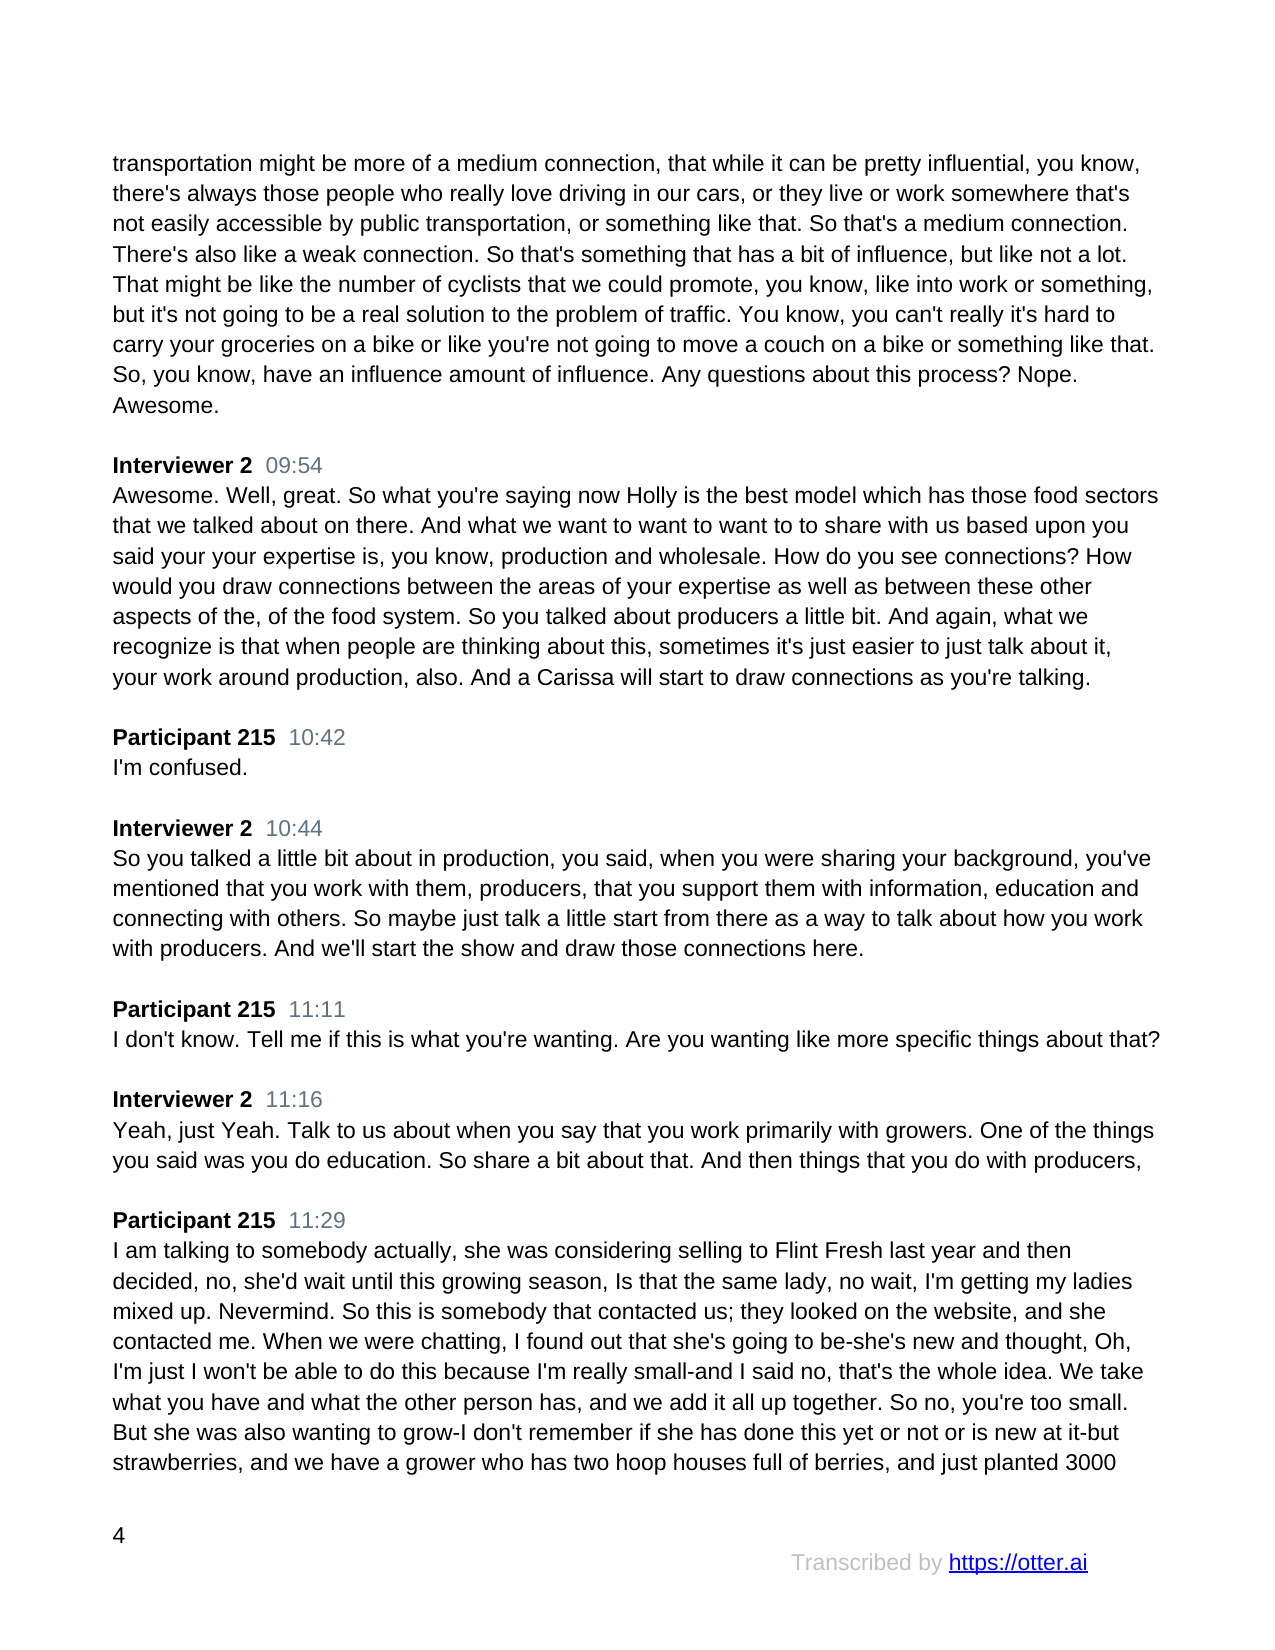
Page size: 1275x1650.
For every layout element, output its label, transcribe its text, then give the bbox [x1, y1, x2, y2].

text Interviewer 2 09:54 [112, 452, 1162, 478]
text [112, 1237, 1162, 1475]
text Participant 215 11:29 [112, 1207, 1162, 1234]
text I'm confused. [112, 754, 1162, 781]
text I don't know. Tell me if this is what you're wanting. Are you wanting like more specific things about that? [112, 1026, 1162, 1052]
text Yeah, just Yeah. Talk to us about when you say that you work primarily with growers. One of the things you said was you do education. So share a bit about that. And then things that you do with producers, [112, 1117, 1162, 1173]
text Participant 215 11:11 [112, 996, 1162, 1022]
text So you talked a little bit about in production, you said, when you were sharing your background, you've mentioned that you work with them, producers, that you support them with information, education and connecting with others. So maybe just talk a little start from there as a way to talk about how you work with producers. And we'll start the show and draw those connections here. [112, 845, 1162, 962]
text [112, 150, 1162, 418]
text Awesome. Well, great. So what you're saying now Holly is the best model which has those food sectors that we talked about on there. And what we want to want to want to to share with us based upon you said your your expertise is, you know, production and wholesale. How do you see connections? How would you draw connections between the areas of your expertise as well as between these other aspects of the, of the food system. So you talked about producers a little bit. And again, what we recognize is that when people are thinking about this, sometimes it's just easier to just talk about it, your work around production, also. And a Carissa will start to draw connections as you're talking. [112, 482, 1162, 690]
text Interviewer 2 11:16 [112, 1086, 1162, 1113]
text Interviewer 2 10:44 [112, 814, 1162, 841]
text Participant 215 10:42 [112, 724, 1162, 750]
